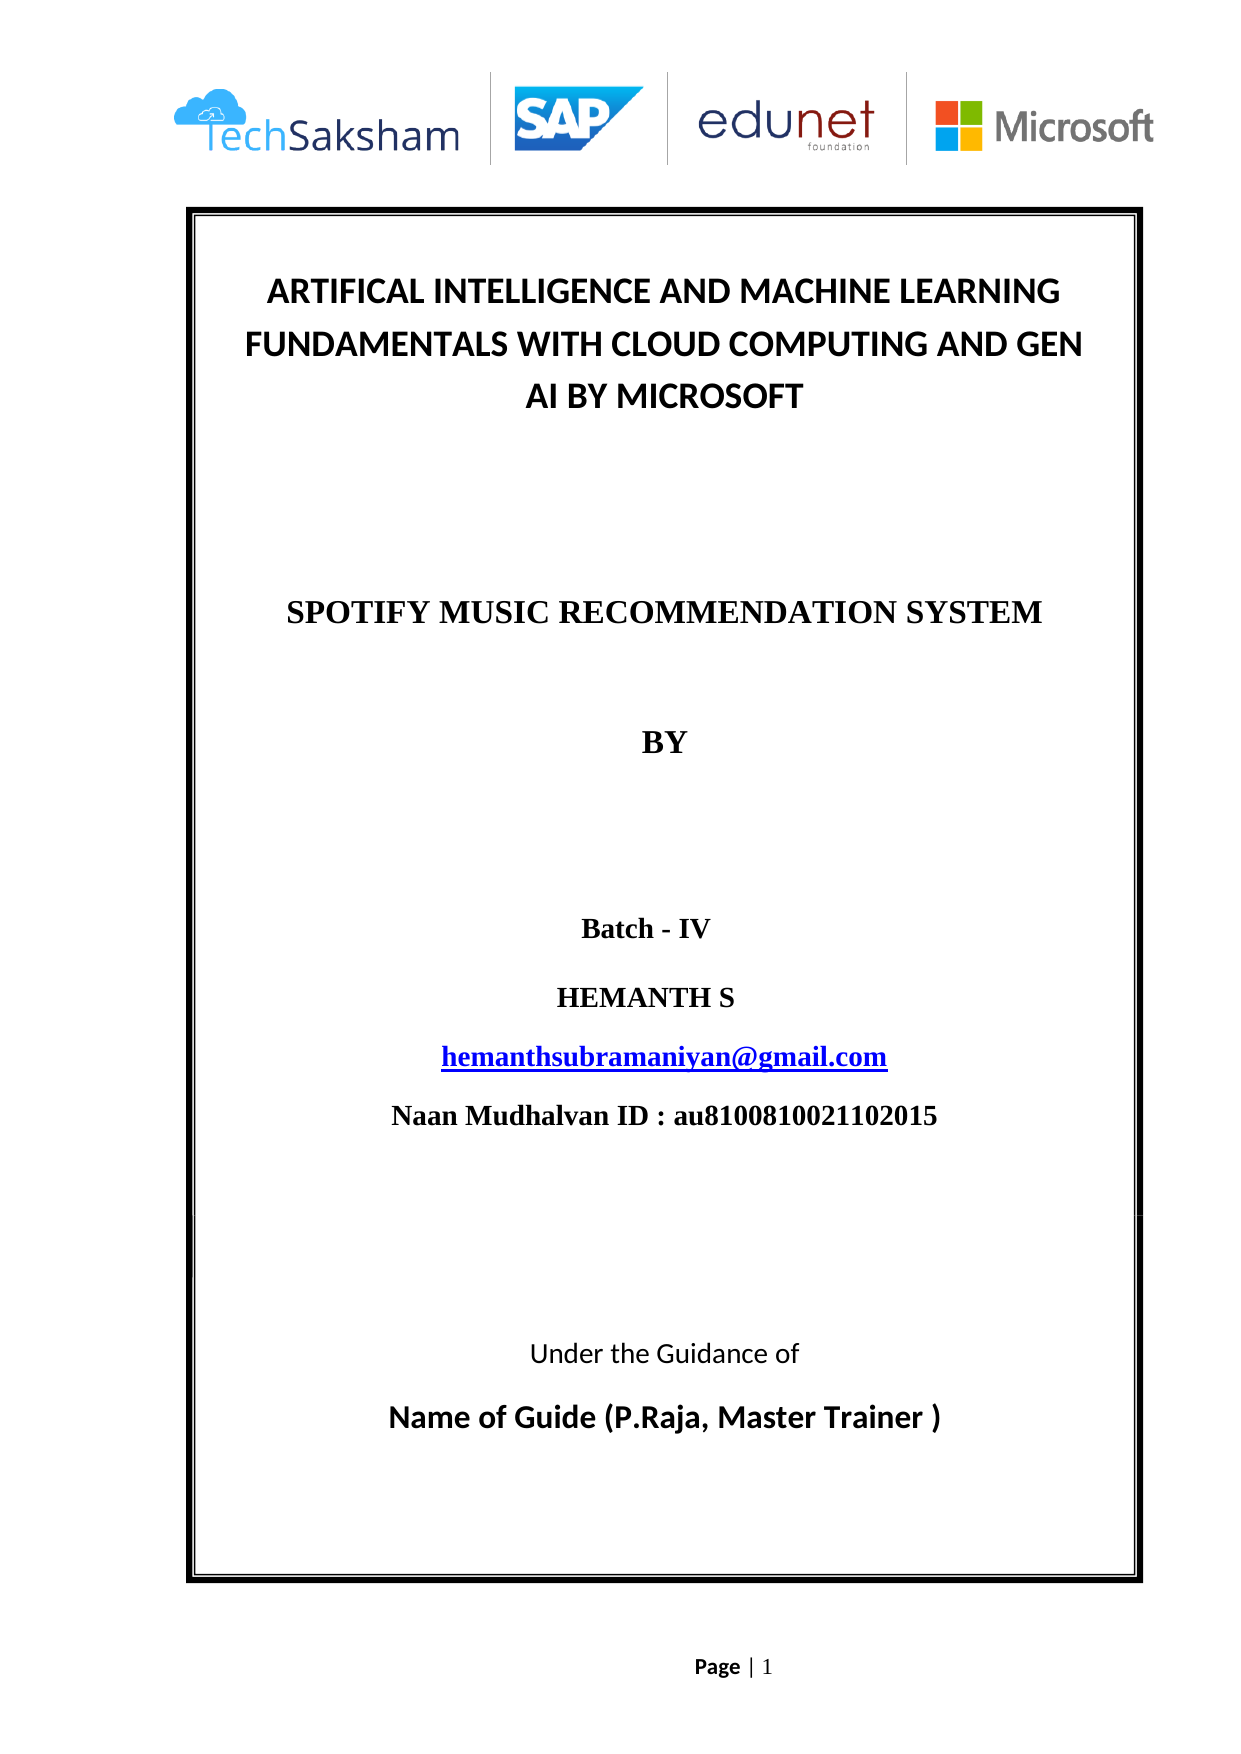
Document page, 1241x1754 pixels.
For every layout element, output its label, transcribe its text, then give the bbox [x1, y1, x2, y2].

picture [173, 89, 459, 151]
text BY [284, 723, 1045, 761]
picture [698, 99, 875, 151]
subtitle SPOTIFY MUSIC RECOMMENDATION SYSTEM [284, 592, 1044, 631]
subtitle HEMANTH S [537, 980, 753, 1013]
subtitle Batch - IV [537, 911, 753, 944]
text hemanthsubramaniyan@gmail.com Naan Mudhalvan ID : au8100810021102015 [391, 1039, 951, 1132]
picture [514, 85, 644, 151]
subtitle Name of Guide (P.Raja, Master Trainer ) [284, 1396, 1045, 1437]
picture [935, 100, 1154, 151]
text Under the Guidance of [284, 1335, 1044, 1370]
title ARTIFICAL INTELLIGENCE AND MACHINE LEARNING FUNDAMENTALS WITH CLOUD COMPUTING AND GEN AI BY MICROSOFT [224, 267, 1104, 418]
